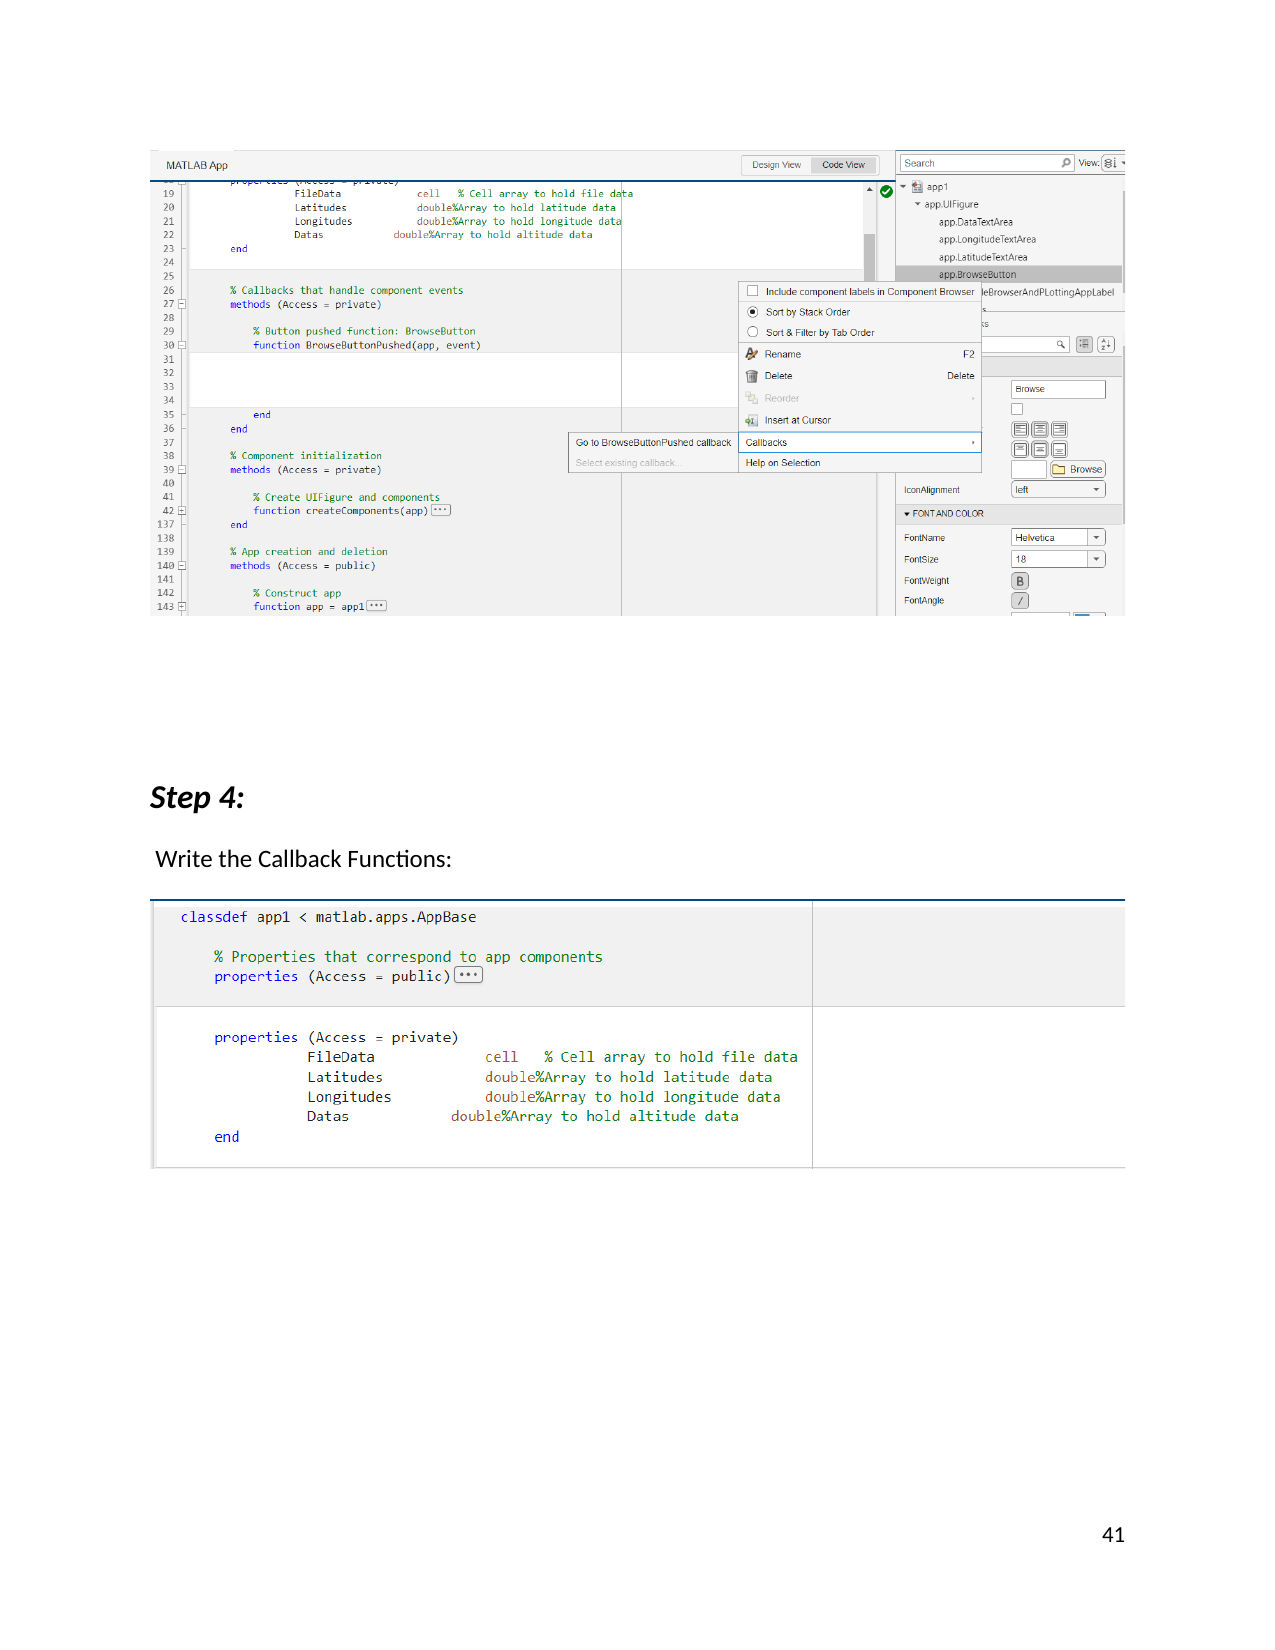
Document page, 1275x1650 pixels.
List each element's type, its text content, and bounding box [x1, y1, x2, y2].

picture [150, 150, 1125, 616]
text Write the Callback Functions: [150, 844, 1125, 874]
text Step 4: [150, 776, 1125, 817]
picture [150, 899, 1125, 1169]
